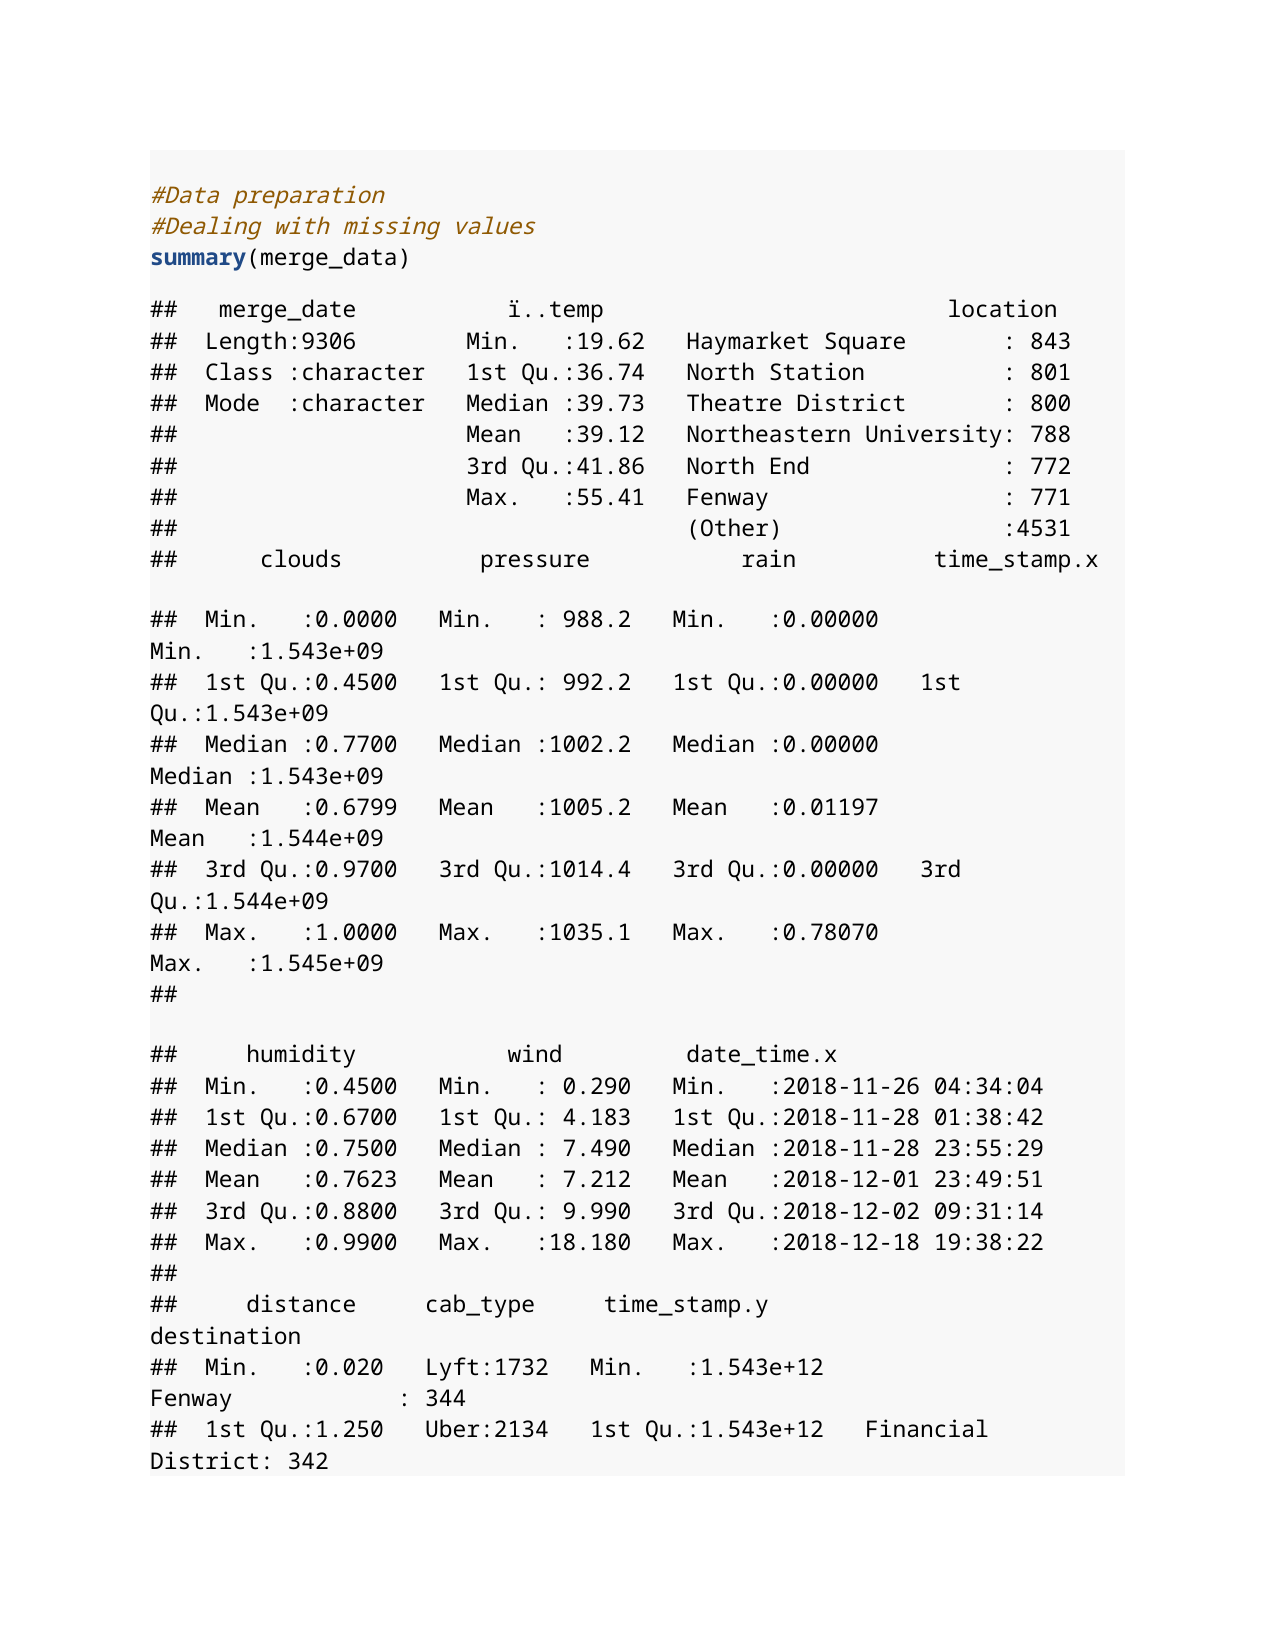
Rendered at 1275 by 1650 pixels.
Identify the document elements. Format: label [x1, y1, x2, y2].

text [150, 150, 1125, 272]
text [150, 293, 1125, 1476]
